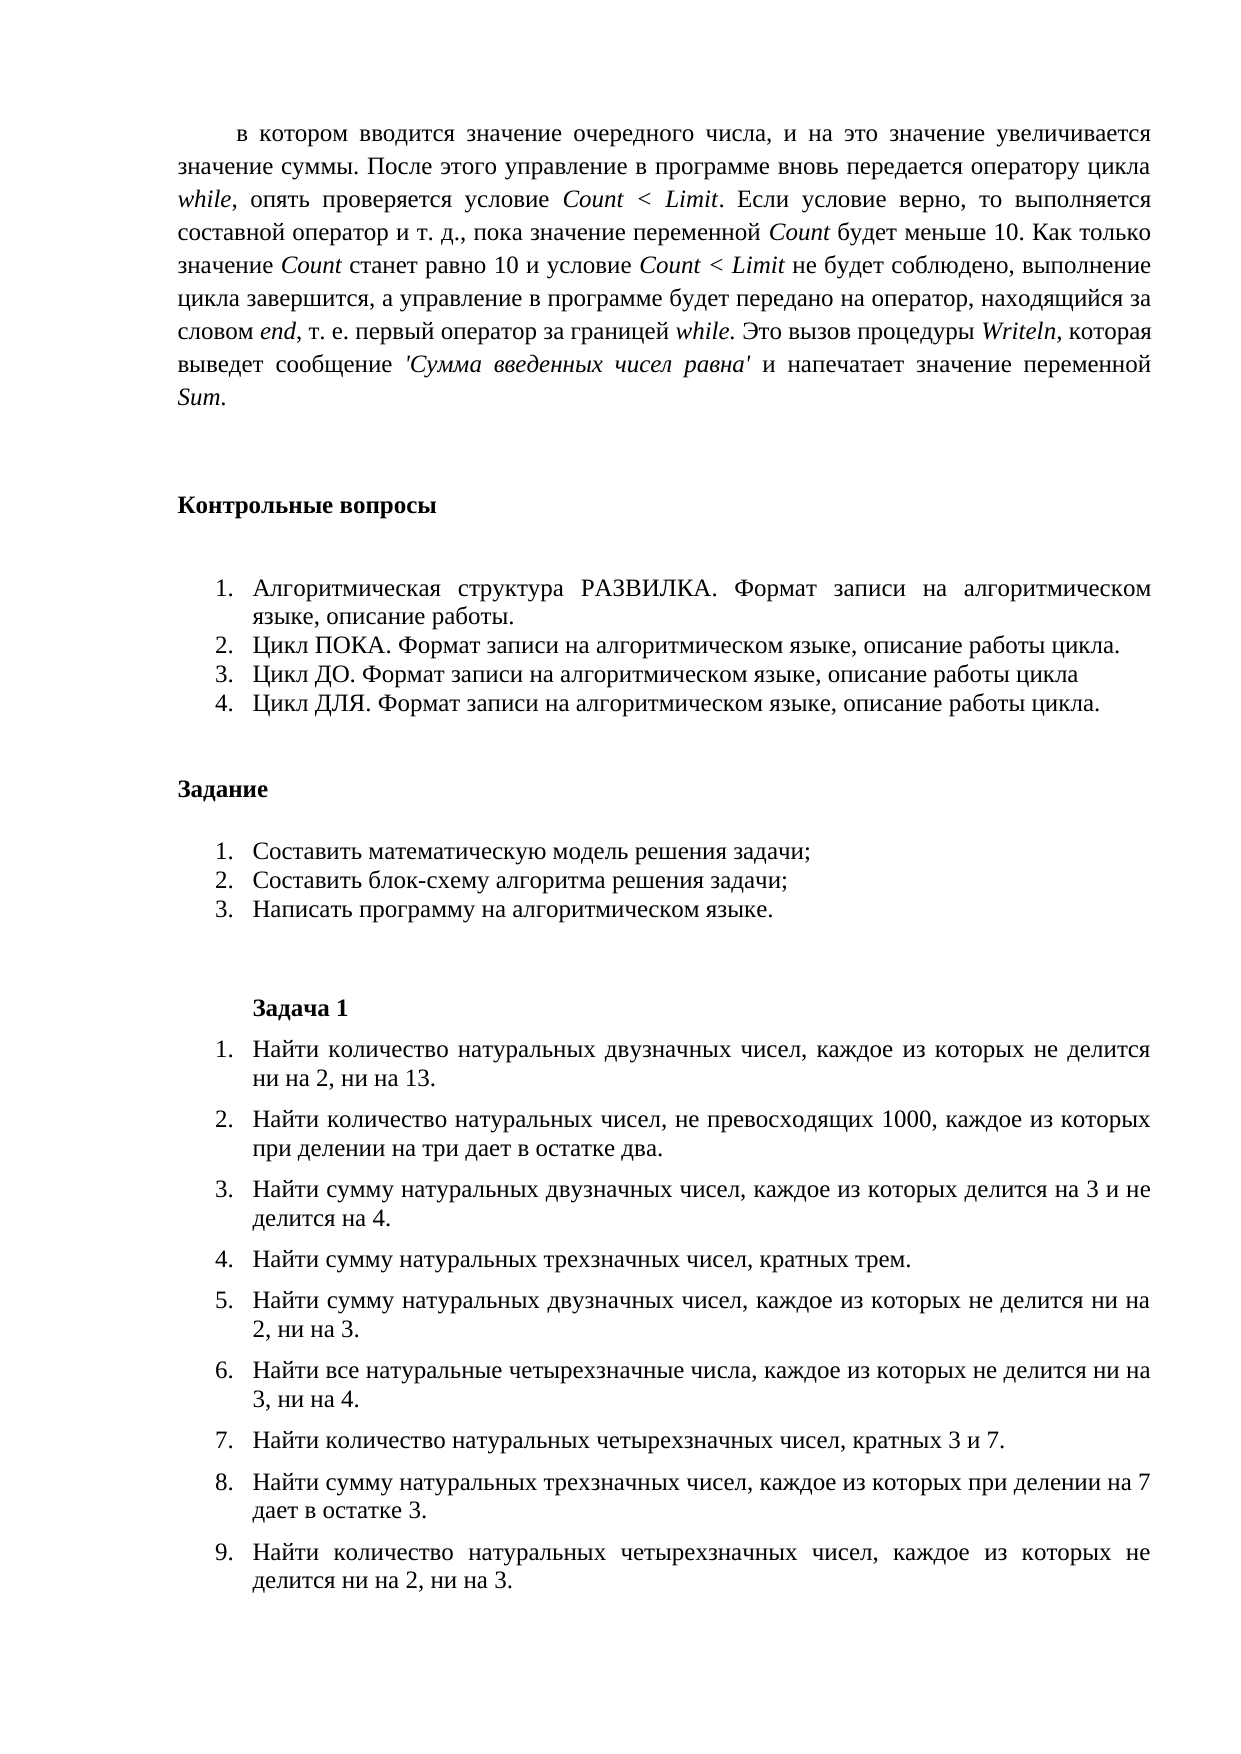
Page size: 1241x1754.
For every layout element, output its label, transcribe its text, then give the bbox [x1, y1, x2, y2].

list Найти сумму натуральных двузначных чисел, каждое из которых не делится ни на 2, ни на 3. [215, 1286, 1152, 1343]
list Найти количество натуральных двузначных чисел, каждое из которых не делится ни на 2, ни на 13. [215, 1034, 1152, 1092]
text в котором вводится значение очередного числа, и на это значение увеличивается значение суммы. После этого управление в программе вновь передается оператору цикла while, опять проверяется условие Count < Limit. Если условие верно, то выполняется составной оператор и т. д., пока значение переменной Count будет меньше 10. Как только значение Count станет равно 10 и условие Count < Limit не будет соблюдено, выполнение цикла завершится, а управление в программе будет передано на оператор, находящийся за словом end, т. e. первый оператор за границей while. Это вызов процедуры Writeln, которая выведет сообщение 'Сумма введенных чисел равна' и напечатает значение переменной Sum. [177, 118, 1152, 411]
list Составить математическую модель решения задачи; [215, 836, 1152, 865]
list Найти количество натуральных четырехзначных чисел, кратных 3 и 7. [215, 1426, 1152, 1454]
list Алгоритмическая структура РАЗВИЛКА. Формат записи на алгоритмическом языке, описание работы. [215, 573, 1152, 630]
list Задача 1 [252, 993, 1152, 1022]
list Найти сумму натуральных трехзначных чисел, каждое из которых при делении на 7 дает в остатке 3. [215, 1467, 1152, 1524]
list Найти все натуральные четырехзначные числа, каждое из которых не делится ни на 3, ни на 4. [215, 1356, 1152, 1413]
list Найти количество натуральных чисел, не превосходящих 1000, каждое из которых при делении на три дает в остатке два. [215, 1104, 1152, 1162]
text Задание [177, 774, 1152, 803]
list Цикл ПОКА. Формат записи на алгоритмическом языке, описание работы цикла. [215, 630, 1152, 659]
list Найти количество натуральных четырехзначных чисел, каждое из которых не делится ни на 2, ни на 3. [215, 1537, 1152, 1594]
list Найти сумму натуральных двузначных чисел, каждое из которых делится на 3 и не делится на 4. [215, 1174, 1152, 1232]
list Цикл ДЛЯ. Формат записи на алгоритмическом языке, описание работы цикла. [215, 688, 1152, 716]
list Написать программу на алгоритмическом языке. [215, 894, 1152, 923]
list Цикл ДО. Формат записи на алгоритмическом языке, описание работы цикла [215, 659, 1152, 688]
text Контрольные вопросы [177, 490, 1152, 519]
list Найти сумму натуральных трехзначных чисел, кратных трем. [215, 1244, 1152, 1273]
list Составить блок-схему алгоритма решения задачи; [215, 865, 1152, 894]
